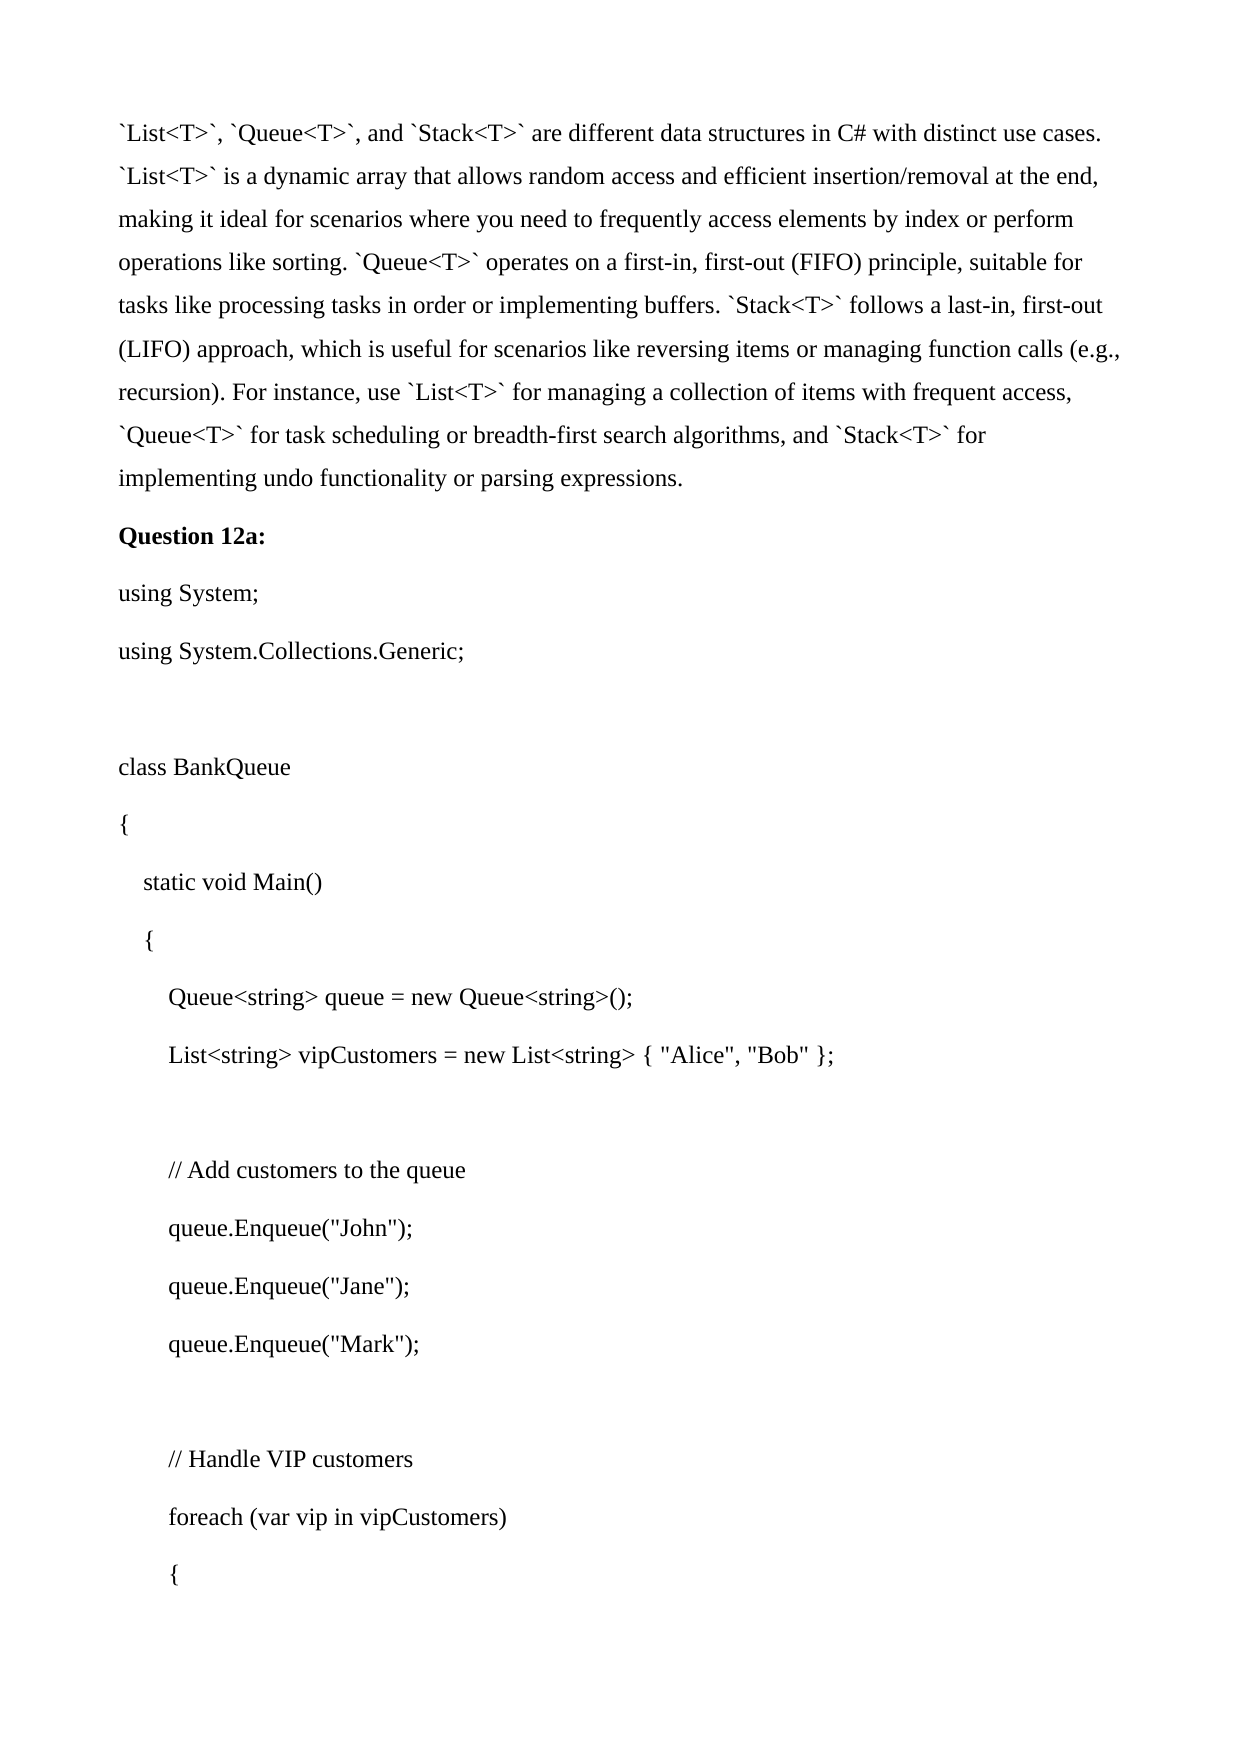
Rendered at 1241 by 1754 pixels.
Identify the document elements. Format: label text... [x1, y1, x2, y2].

text Queue<string> queue = new Queue<string>(); [118, 982, 1122, 1011]
text using System; [118, 578, 1122, 607]
text { [118, 925, 1122, 953]
text List<string> vipCustomers = new List<string> { "Alice", "Bob" }; [118, 1040, 1122, 1069]
text { [118, 809, 1122, 838]
text queue.Enqueue("John"); [118, 1213, 1122, 1242]
text `List<T>`, `Queue<T>`, and `Stack<T>` are different data structures in C# with distinct use cases. `List<T>` is a dynamic array that allows random access and efficient insertion/removal at the end, making it ideal for scenarios where you need to frequently access elements by index or perform operations like sorting. `Queue<T>` operates on a first-in, first-out (FIFO) principle, suitable for tasks like processing tasks in order or implementing buffers. `Stack<T>` follows a last-in, first-out (LIFO) approach, which is useful for scenarios like reversing items or managing function calls (e.g., recursion). For instance, use `List<T>` for managing a collection of items with frequent access, `Queue<T>` for task scheduling or breadth-first search algorithms, and `Stack<T>` for implementing undo functionality or parsing expressions. [118, 118, 1122, 492]
text using System.Collections.Generic; [118, 636, 1122, 665]
text foreach (var vip in vipCustomers) [118, 1502, 1122, 1531]
text // Handle VIP customers [118, 1444, 1122, 1473]
text { [118, 1559, 1122, 1588]
text Question 12a: [118, 521, 1122, 549]
text class BankQueue [118, 752, 1122, 780]
text queue.Enqueue("Jane"); [118, 1271, 1122, 1300]
text queue.Enqueue("Mark"); [118, 1329, 1122, 1357]
text static void Main() [118, 867, 1122, 896]
text // Add customers to the queue [118, 1156, 1122, 1184]
